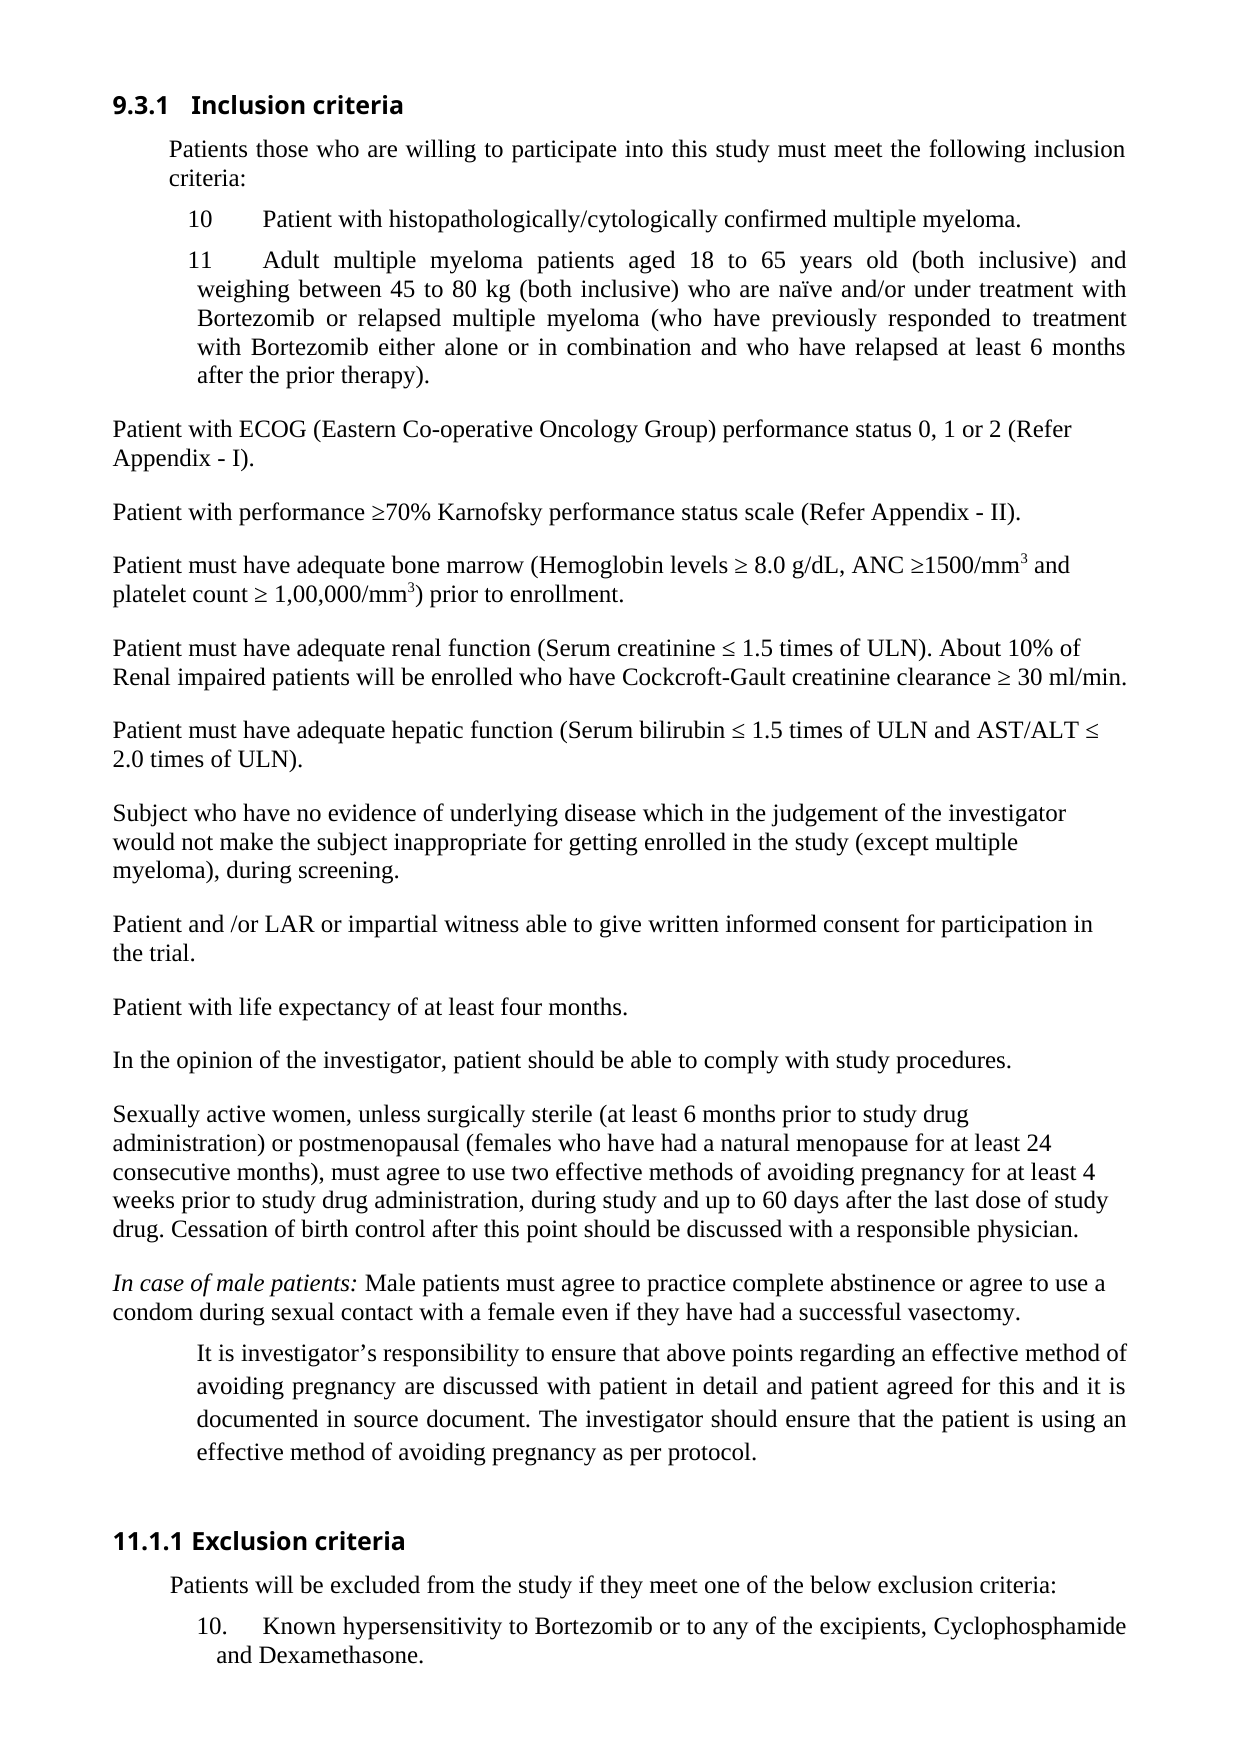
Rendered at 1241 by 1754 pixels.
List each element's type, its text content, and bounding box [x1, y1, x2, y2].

list Known hypersensitivity to Bortezomib or to any of the excipients, Cyclophosphamide and Dexamethasone. [196, 1611, 1128, 1669]
text Patients will be excluded from the study if they meet one of the below exclusion criteria: [169, 1570, 1128, 1599]
list Patient with histopathologically/cytologically confirmed multiple myeloma. [187, 204, 1128, 233]
subtitle Exclusion criteria [112, 1524, 1128, 1558]
subtitle Inclusion criteria [112, 87, 1128, 122]
text Patients those who are willing to participate into this study must meet the following inclusion criteria: [169, 134, 1128, 192]
list Adult multiple myeloma patients aged 18 to 65 years old (both inclusive) and weighing between 45 to 80 kg (both inclusive) who are naïve and/or under treatment with Bortezomib or relapsed multiple myeloma (who have previously responded to treatment with Bortezomib either alone or in combination and who have relapsed at least 6 months after the prior therapy). [187, 245, 1128, 389]
text It is investigator’s responsibility to ensure that above points regarding an effective method of avoiding pregnancy are discussed with patient in detail and patient agreed for this and it is documented in source document. The investigator should ensure that the patient is using an effective method of avoiding pregnancy as per protocol. [196, 1338, 1128, 1466]
